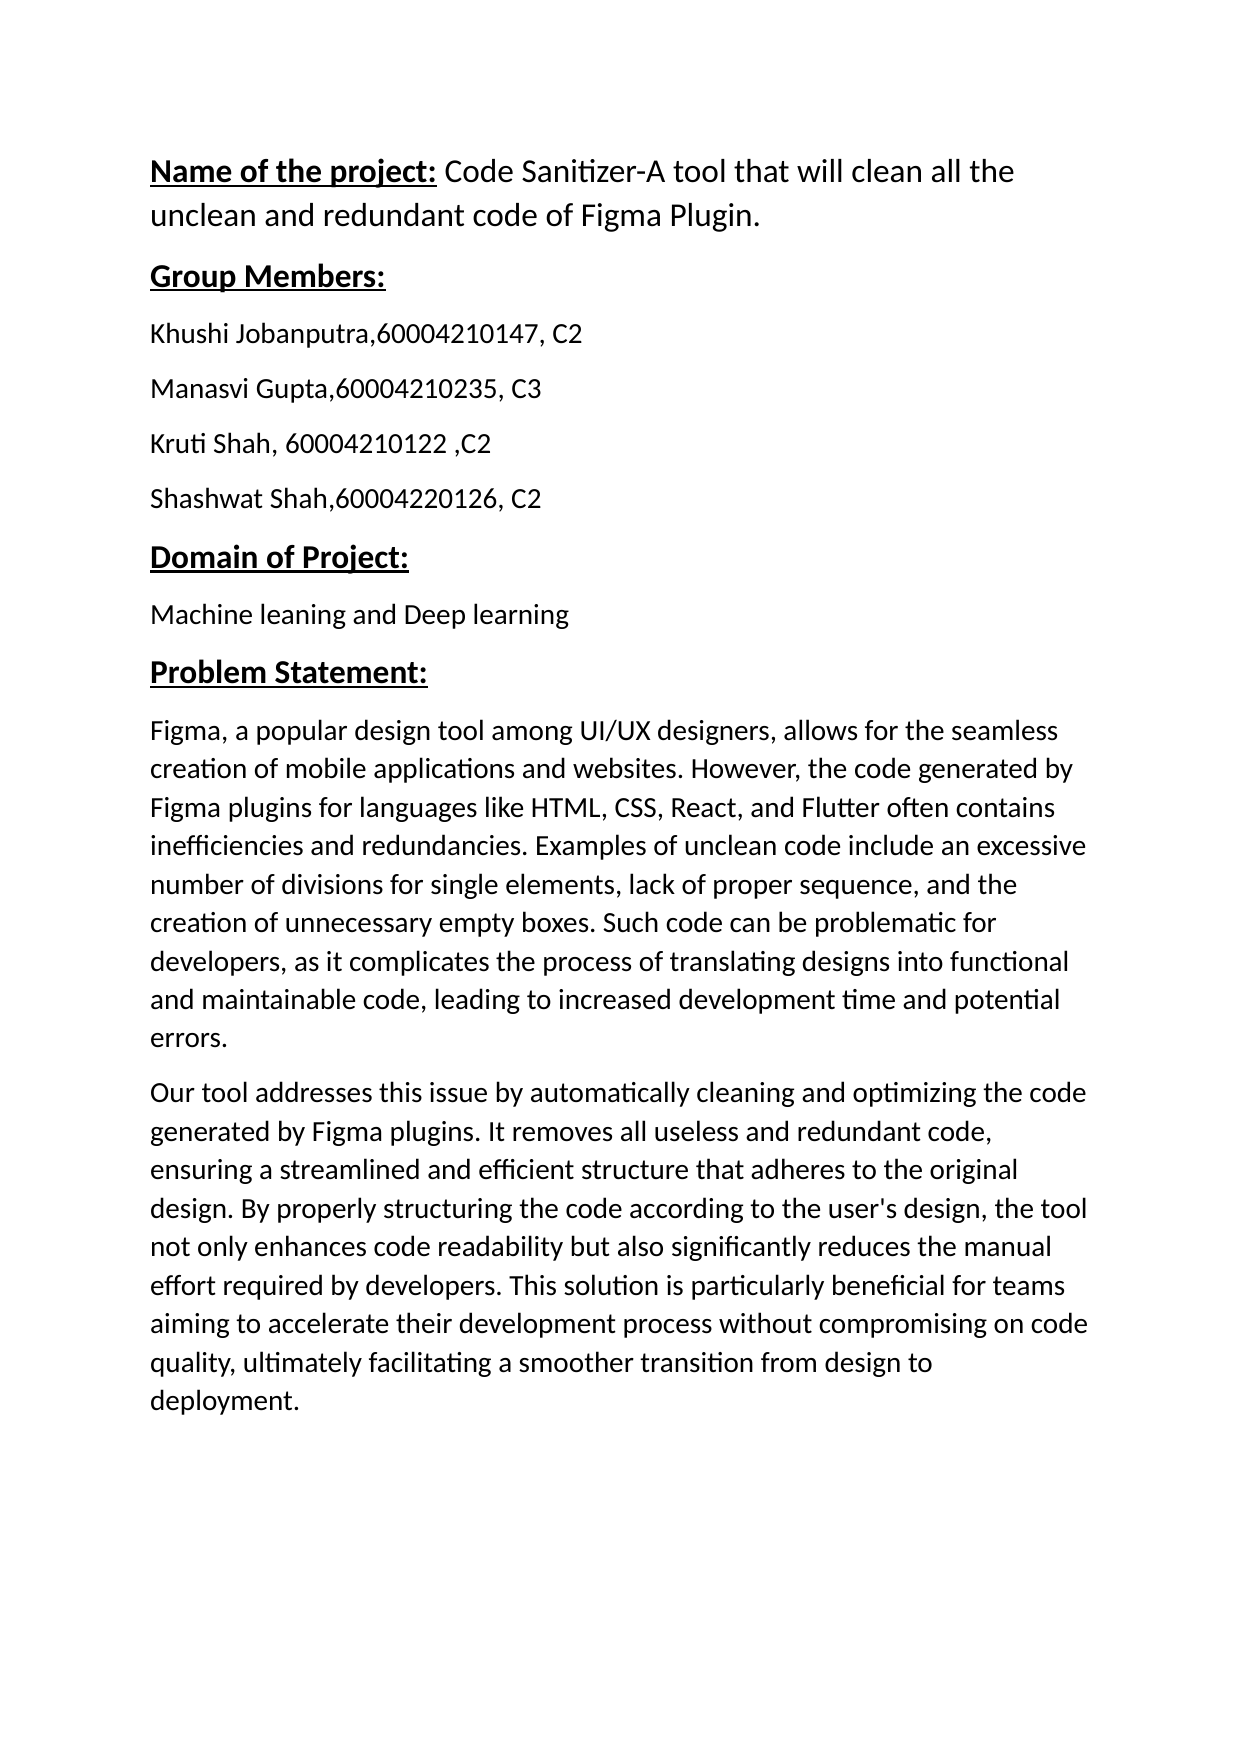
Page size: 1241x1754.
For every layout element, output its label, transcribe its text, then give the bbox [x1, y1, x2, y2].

text Khushi Jobanputra,60004210147, C2 [150, 315, 1090, 351]
text Name of the project: Code Sanitizer-A tool that will clean all the unclean and redundant code of Figma Plugin. [150, 150, 1090, 235]
text Figma, a popular design tool among UI/UX designers, allows for the seamless creation of mobile applications and websites. However, the code generated by Figma plugins for languages like HTML, CSS, React, and Flutter often contains inefficiencies and redundancies. Examples of unclean code include an excessive number of divisions for single elements, lack of proper sequence, and the creation of unnecessary empty boxes. Such code can be problematic for developers, as it complicates the process of translating designs into functional and maintainable code, leading to increased development time and potential errors. [150, 712, 1090, 1055]
text Manasvi Gupta,60004210235, C3 [150, 370, 1090, 406]
text Problem Statement: [150, 651, 1090, 692]
text Machine leaning and Deep learning [150, 596, 1090, 632]
text Our tool addresses this issue by automatically cleaning and optimizing the code generated by Figma plugins. It removes all useless and redundant code, ensuring a streamlined and efficient structure that adheres to the original design. By properly structuring the code according to the user's design, the tool not only enhances code readability but also significantly reduces the manual effort required by developers. This solution is particularly beneficial for teams aiming to accelerate their development process without compromising on code quality, ultimately facilitating a smoother transition from design to deployment. [150, 1074, 1090, 1418]
text Kruti Shah, 60004210122 ,C2 [150, 425, 1090, 461]
text Domain of Project: [150, 536, 1090, 576]
text Group Members: [150, 254, 1090, 295]
text Shashwat Shah,60004220126, C2 [150, 481, 1090, 516]
